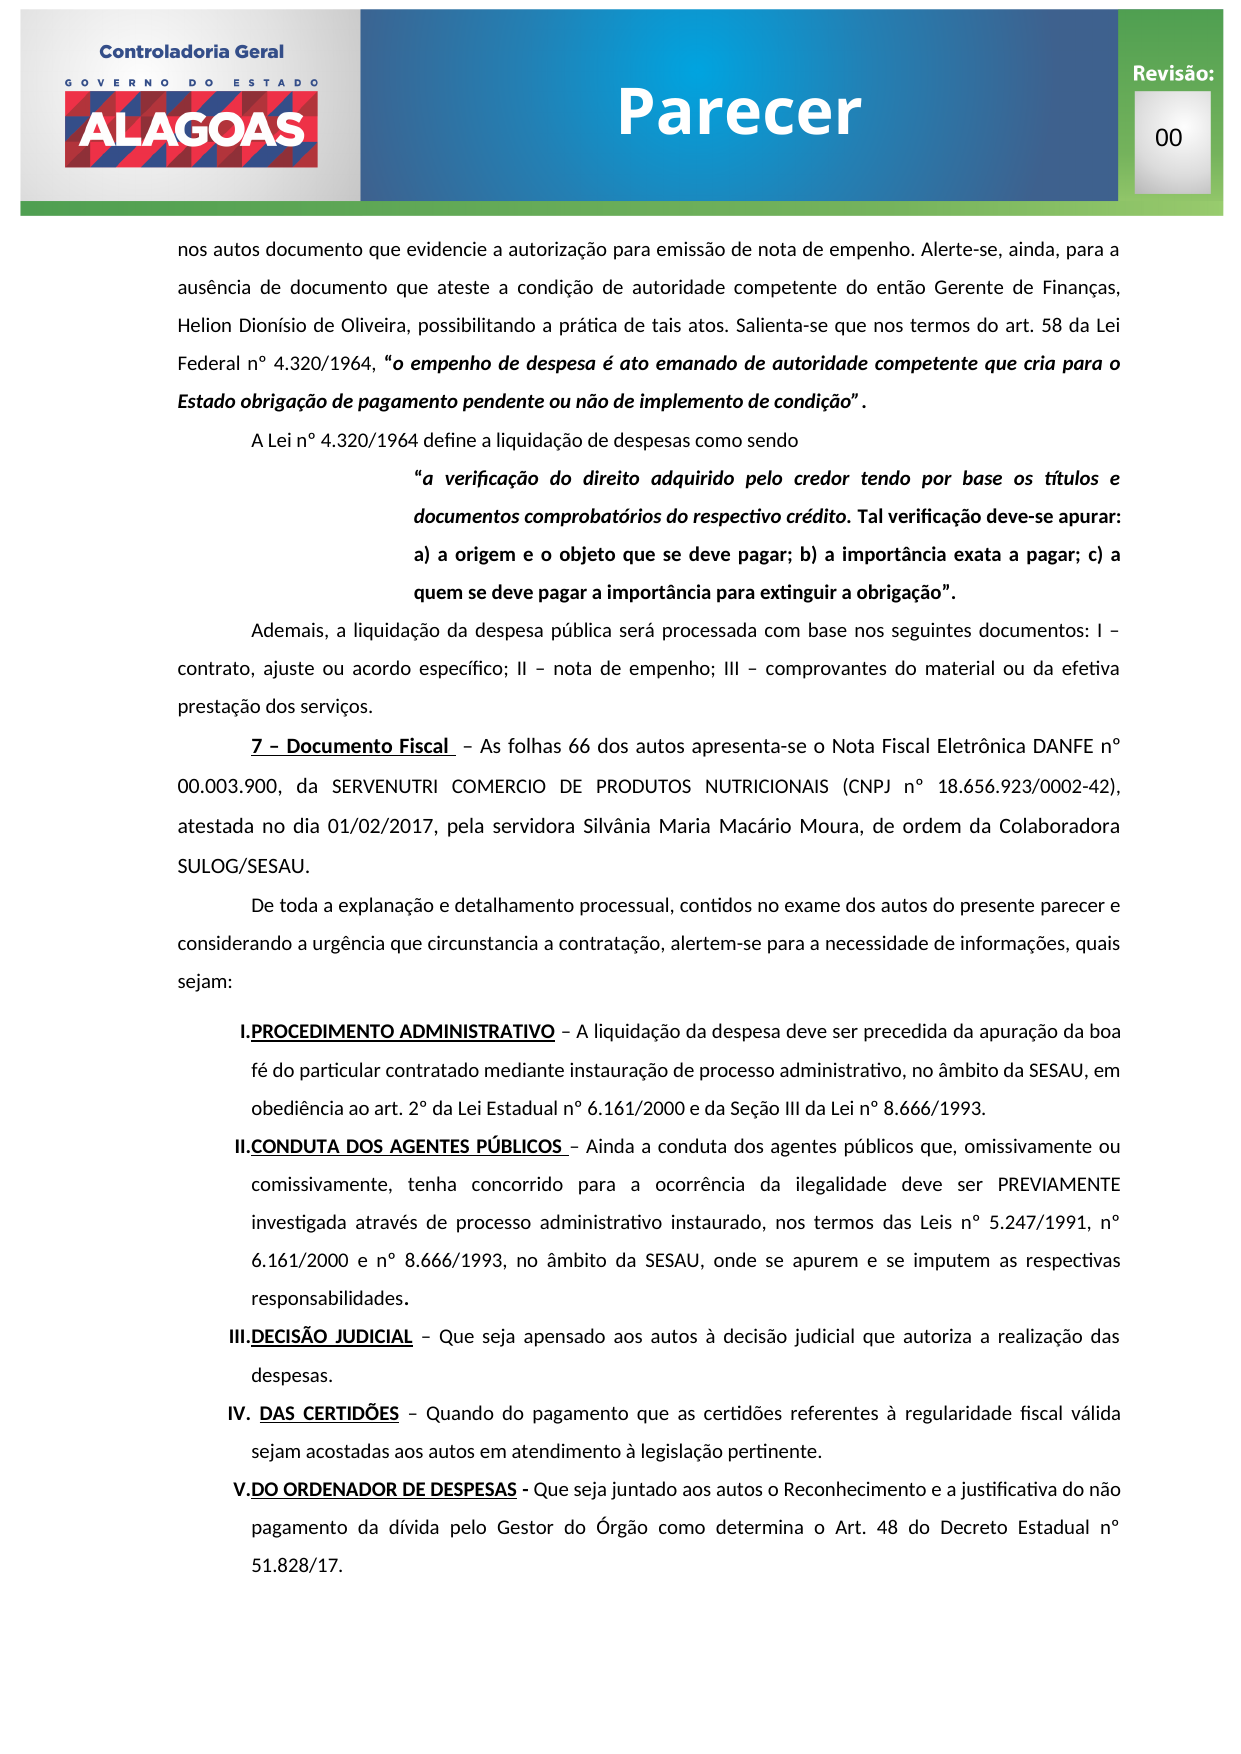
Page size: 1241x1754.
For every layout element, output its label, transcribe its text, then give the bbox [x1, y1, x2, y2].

list DAS CERTIDÕES – Quando do pagamento que as certidões referentes à regularidade fiscal válida sejam acostadas aos autos em atendimento à legislação pertinente. [251, 1400, 1122, 1463]
text A Lei nº 4.320/1964 define a liquidação de despesas como sendo [177, 427, 1122, 452]
list CONDUTA DOS AGENTES PÚBLICOS – Ainda a conduta dos agentes públicos que, omissivamente ou comissivamente, tenha concorrido para a ocorrência da ilegalidade deve ser PREVIAMENTE investigada através de processo administrativo instaurado, nos termos das Leis nº 5.247/1991, nº 6.161/2000 e nº 8.666/1993, no âmbito da SESAU, onde se apurem e se imputem as respectivas responsabilidades. [251, 1133, 1122, 1311]
text 7 – Documento Fiscal – As folhas 66 dos autos apresenta-se o Nota Fiscal Eletrônica DANFE nº 00.003.900, da SERVENUTRI COMERCIO DE PRODUTOS NUTRICIONAIS (CNPJ nº 18.656.923/0002-42), atestada no dia 01/02/2017, pela servidora Silvânia Maria Macário Moura, de ordem da Colaboradora SULOG/SESAU. [177, 732, 1122, 878]
list DO ORDENADOR DE DESPESAS - Que seja juntado aos autos o Reconhecimento e a justificativa do não pagamento da dívida pelo Gestor do Órgão como determina o Art. 48 do Decreto Estadual nº 51.828/17. [251, 1476, 1122, 1578]
list PROCEDIMENTO ADMINISTRATIVO – A liquidação da despesa deve ser precedida da apuração da boa fé do particular contratado mediante instauração de processo administrativo, no âmbito da SESAU, em obediência ao art. 2º da Lei Estadual nº 6.161/2000 e da Seção III da Lei nº 8.666/1993. [251, 1019, 1122, 1120]
text De toda a explanação e detalhamento processual, contidos no exame dos autos do presente parecer e considerando a urgência que circunstancia a contratação, alertem-se para a necessidade de informações, quais sejam: [177, 892, 1122, 993]
picture [20, 9, 1224, 216]
text Ademais, a liquidação da despesa pública será processada com base nos seguintes documentos: I – contrato, ajuste ou acordo específico; II – nota de empenho; III – comprovantes do material ou da efetiva prestação dos serviços. [177, 617, 1122, 719]
text “a verificação do direito adquirido pelo credor tendo por base os títulos e documentos comprobatórios do respectivo crédito. Tal verificação deve-se apurar: a) a origem e o objeto que se deve pagar; b) a importância exata a pagar; c) a quem se deve pagar a importância para extinguir a obrigação”. [413, 465, 1122, 605]
list DECISÃO JUDICIAL – Que seja apensado aos autos à decisão judicial que autoriza a realização das despesas. [251, 1324, 1122, 1387]
